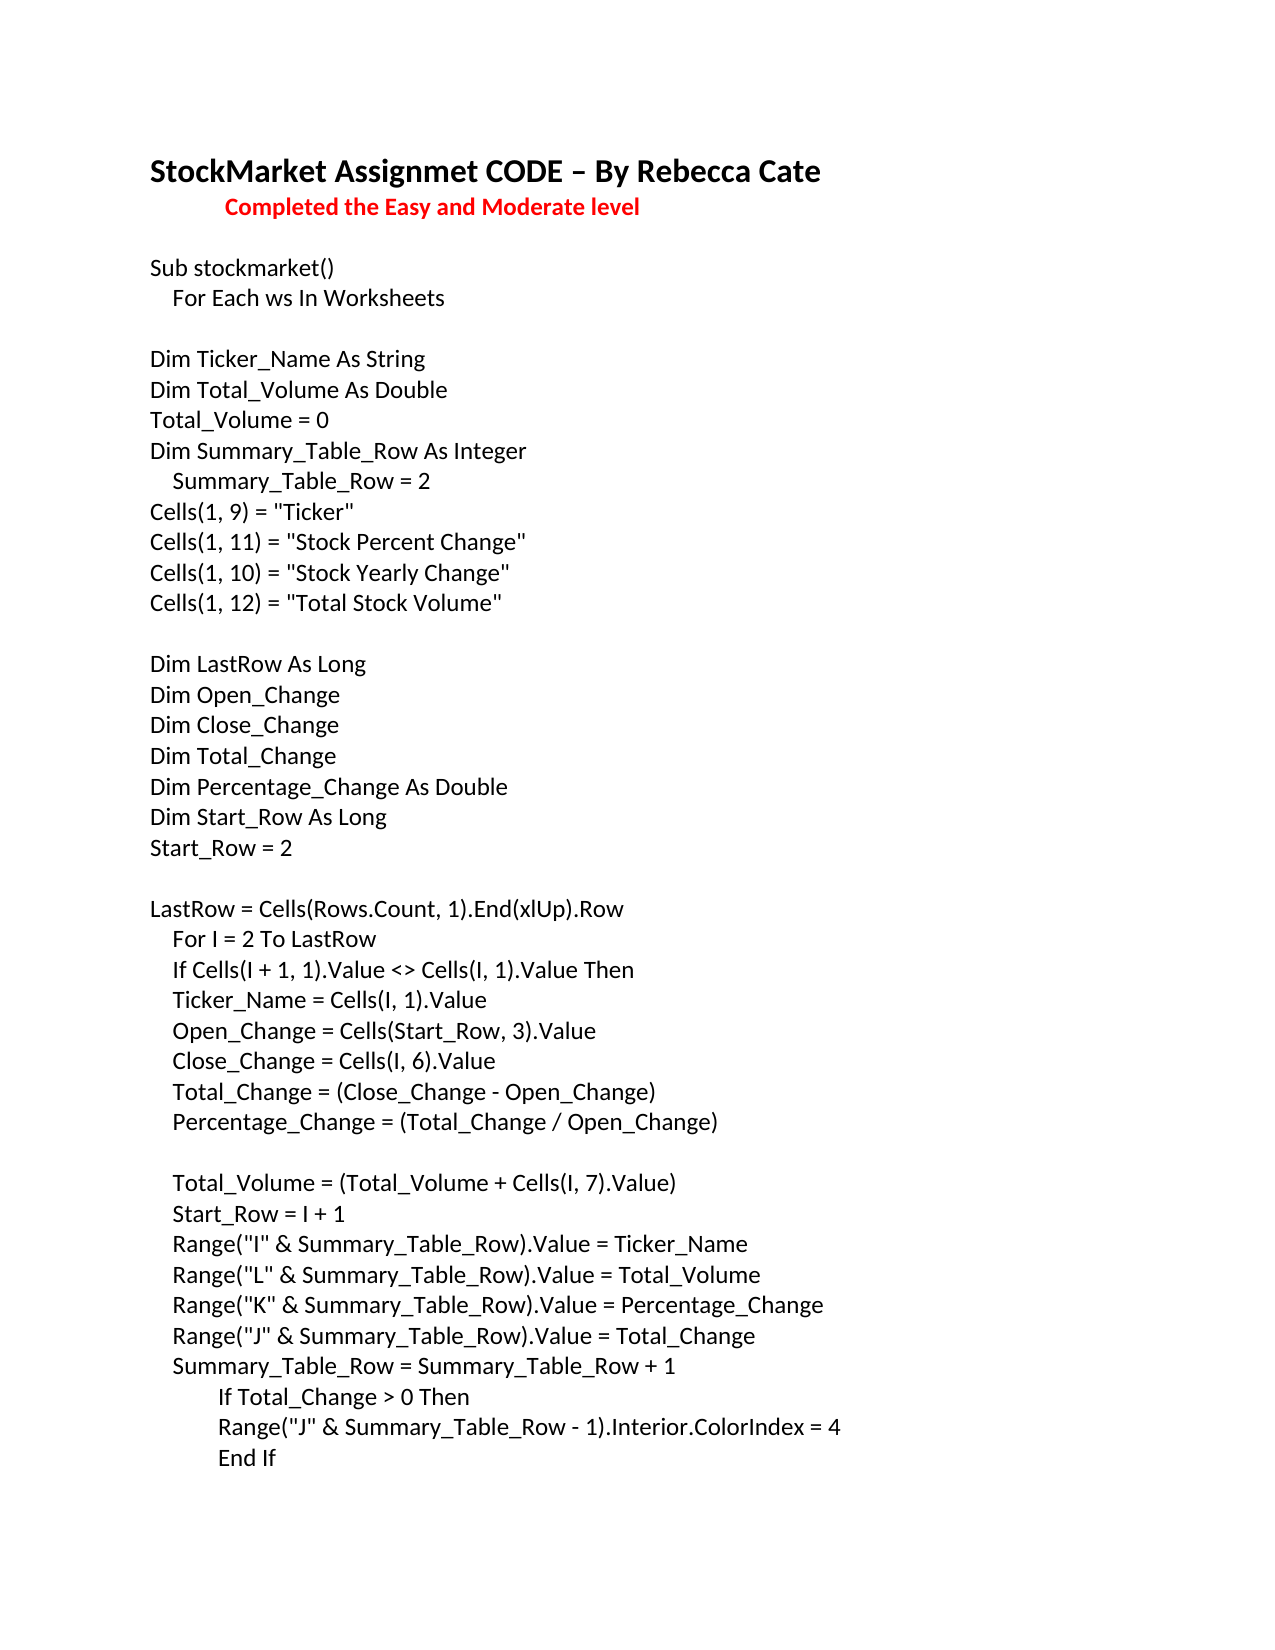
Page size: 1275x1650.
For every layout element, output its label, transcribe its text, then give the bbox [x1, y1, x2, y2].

text Sub stockmarket() [150, 252, 1125, 282]
text End If [150, 1442, 1125, 1473]
text Total_Volume = 0 [150, 404, 1125, 435]
text Completed the Easy and Moderate level [150, 191, 1125, 221]
text Cells(1, 12) = "Total Stock Volume" [150, 587, 1125, 618]
text For Each ws In Worksheets [150, 282, 1125, 313]
text Range("J" & Summary_Table_Row).Value = Total_Change [150, 1320, 1125, 1351]
text Range("J" & Summary_Table_Row - 1).Interior.ColorIndex = 4 [150, 1412, 1125, 1442]
text StockMarket Assignmet CODE – By Rebecca Cate [150, 150, 1125, 191]
text Dim Start_Row As Long [150, 801, 1125, 832]
text If Total_Change > 0 Then [150, 1381, 1125, 1412]
text Range("K" & Summary_Table_Row).Value = Percentage_Change [150, 1289, 1125, 1320]
text Open_Change = Cells(Start_Row, 3).Value [150, 1015, 1125, 1045]
text Total_Change = (Close_Change - Open_Change) [150, 1076, 1125, 1106]
text Start_Row = 2 [150, 832, 1125, 862]
text Dim Summary_Table_Row As Integer [150, 435, 1125, 465]
text LastRow = Cells(Rows.Count, 1).End(xlUp).Row [150, 893, 1125, 923]
text Dim Total_Volume As Double [150, 374, 1125, 404]
text Dim Ticker_Name As String [150, 343, 1125, 374]
text If Cells(I + 1, 1).Value <> Cells(I, 1).Value Then [150, 954, 1125, 984]
text Dim LastRow As Long [150, 648, 1125, 679]
text Summary_Table_Row = 2 [150, 465, 1125, 496]
text Dim Percentage_Change As Double [150, 771, 1125, 801]
text Dim Open_Change [150, 679, 1125, 709]
text Start_Row = I + 1 [150, 1198, 1125, 1228]
text Percentage_Change = (Total_Change / Open_Change) [150, 1106, 1125, 1137]
text Cells(1, 10) = "Stock Yearly Change" [150, 557, 1125, 587]
text Total_Volume = (Total_Volume + Cells(I, 7).Value) [150, 1167, 1125, 1198]
text Dim Total_Change [150, 740, 1125, 771]
text Cells(1, 11) = "Stock Percent Change" [150, 526, 1125, 557]
text Cells(1, 9) = "Ticker" [150, 496, 1125, 526]
text Summary_Table_Row = Summary_Table_Row + 1 [150, 1351, 1125, 1381]
text Close_Change = Cells(I, 6).Value [150, 1045, 1125, 1076]
text Dim Close_Change [150, 709, 1125, 740]
text Range("I" & Summary_Table_Row).Value = Ticker_Name [150, 1228, 1125, 1259]
text Ticker_Name = Cells(I, 1).Value [150, 984, 1125, 1015]
text Range("L" & Summary_Table_Row).Value = Total_Volume [150, 1259, 1125, 1289]
text For I = 2 To LastRow [150, 923, 1125, 954]
